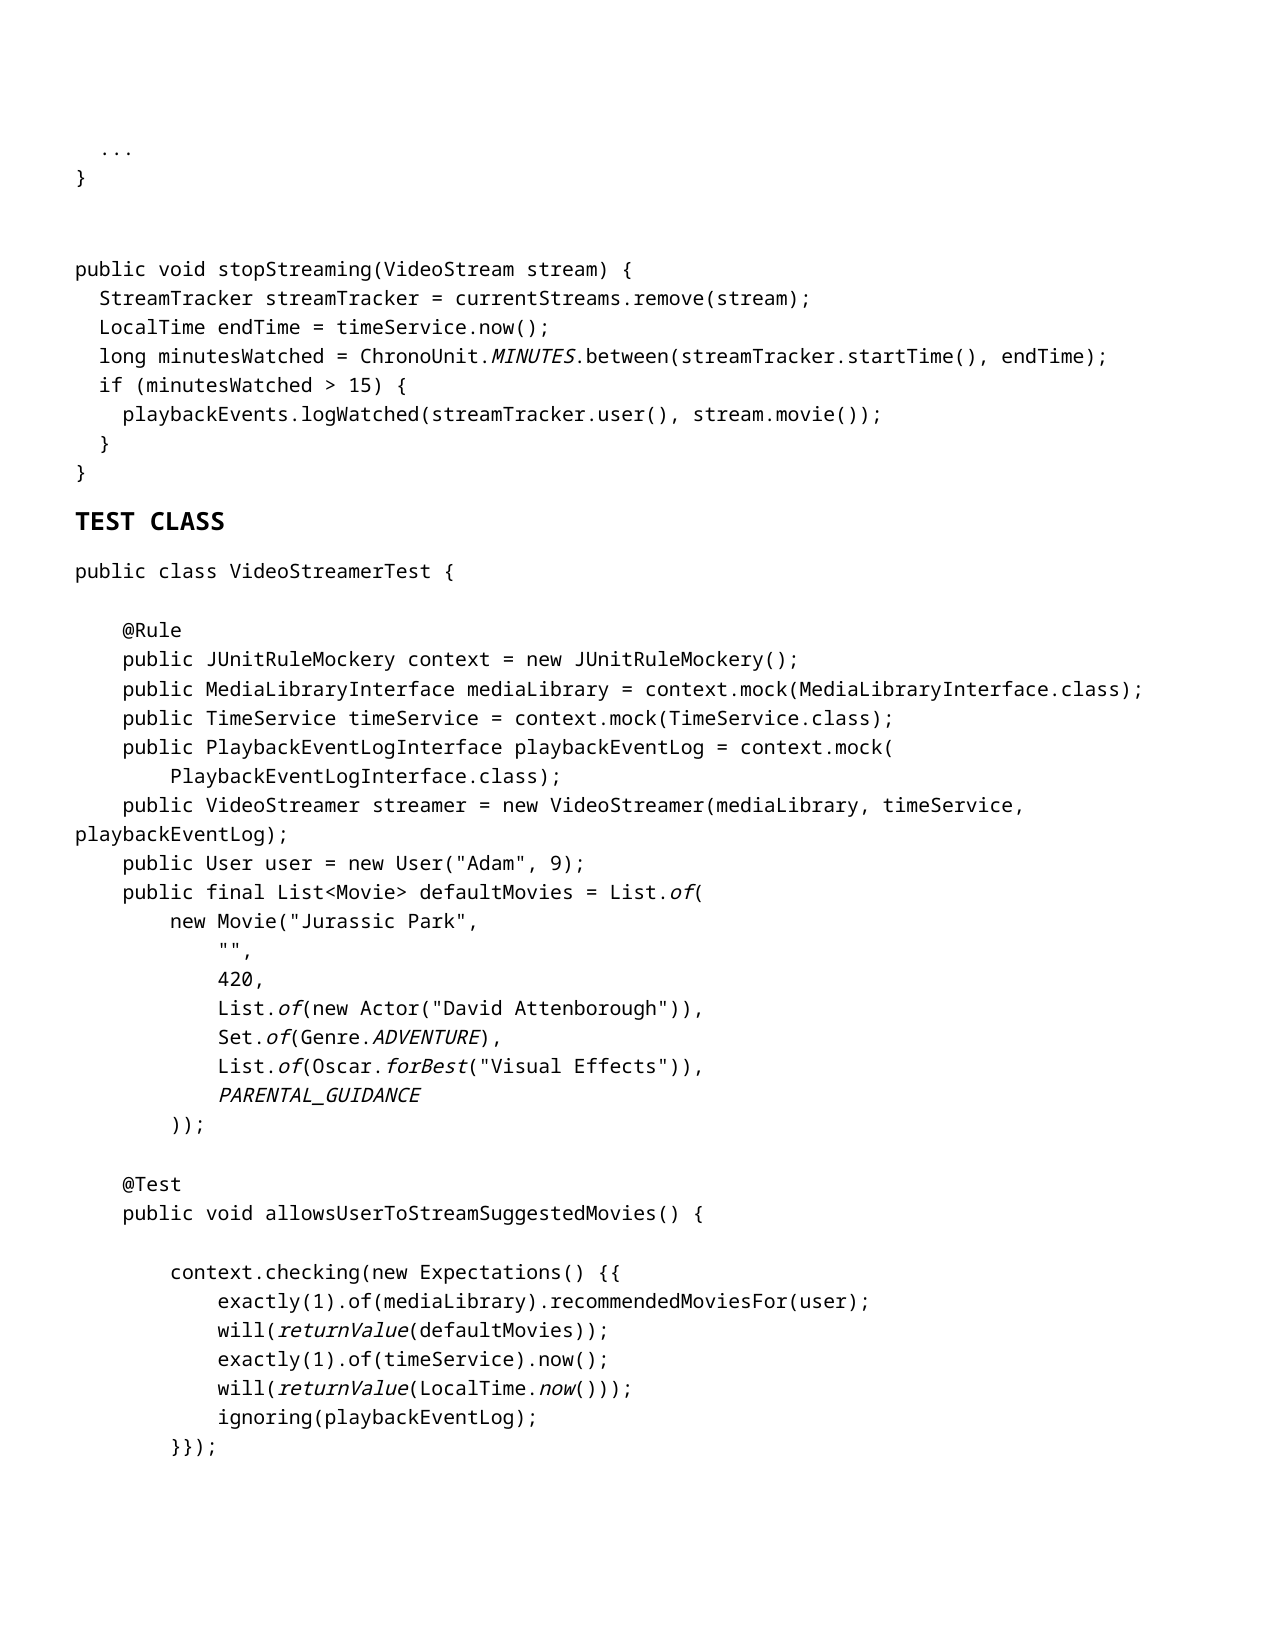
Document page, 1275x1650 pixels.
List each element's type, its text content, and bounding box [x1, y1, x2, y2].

text TEST CLASS [75, 504, 1200, 538]
text public void stopStreaming(VideoStream stream) { StreamTracker streamTracker = currentStreams.remove(stream); LocalTime endTime = timeService.now(); long minutesWatched = ChronoUnit.MINUTES.between(streamTracker.startTime(), endTime); if (minutesWatched > 15) { playbackEvents.logWatched(streamTracker.user(), stream.movie()); } } [75, 255, 1200, 485]
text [75, 134, 1200, 190]
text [75, 557, 1200, 1490]
